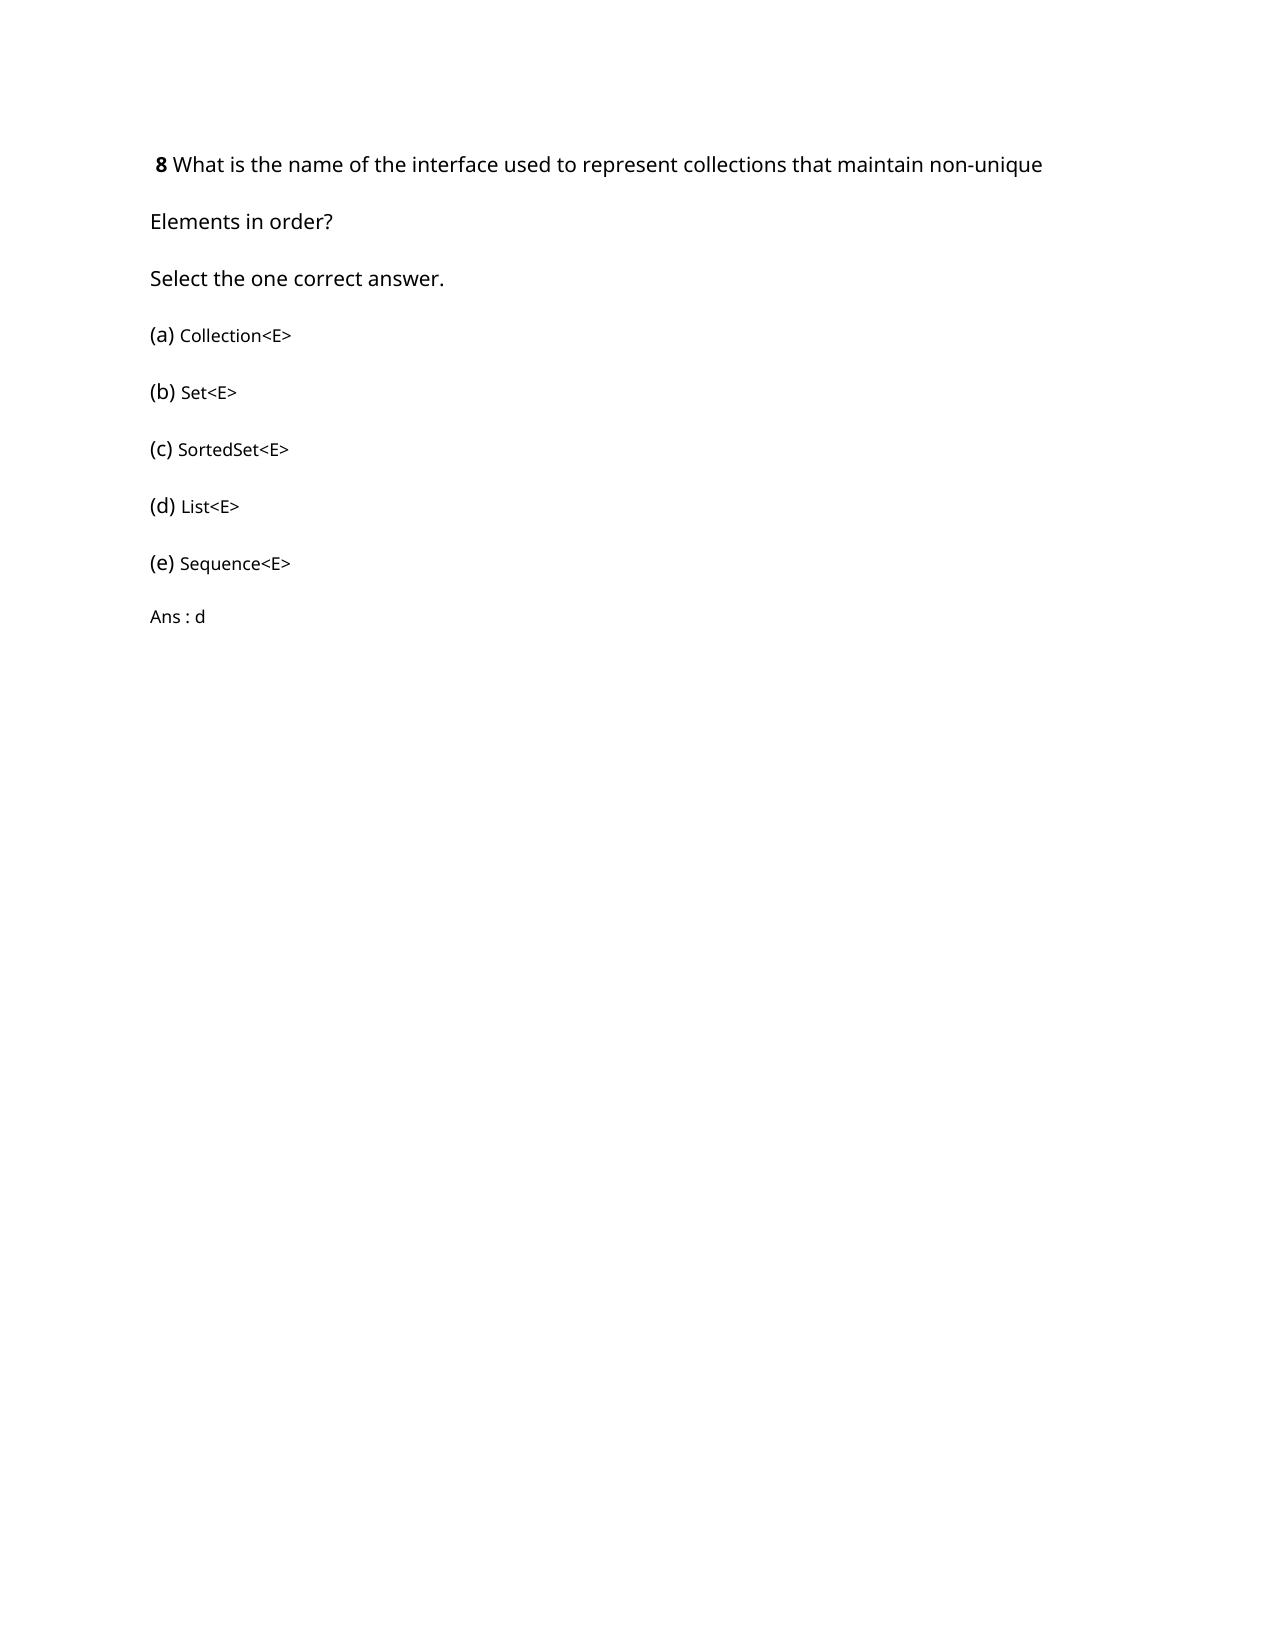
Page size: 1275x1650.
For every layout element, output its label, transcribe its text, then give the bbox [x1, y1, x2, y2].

text (d) List<E> [150, 491, 1125, 520]
text Ans : d [150, 605, 1125, 629]
text Select the one correct answer. [150, 264, 1125, 292]
text (a) Collection<E> [150, 321, 1125, 349]
text (b) Set<E> [150, 377, 1125, 406]
text Elements in order? [150, 207, 1125, 235]
text (c) SortedSet<E> [150, 434, 1125, 463]
text 8 What is the name of the interface used to represent collections that maintain non-unique [150, 150, 1125, 178]
text (e) Sequence<E> [150, 548, 1125, 577]
